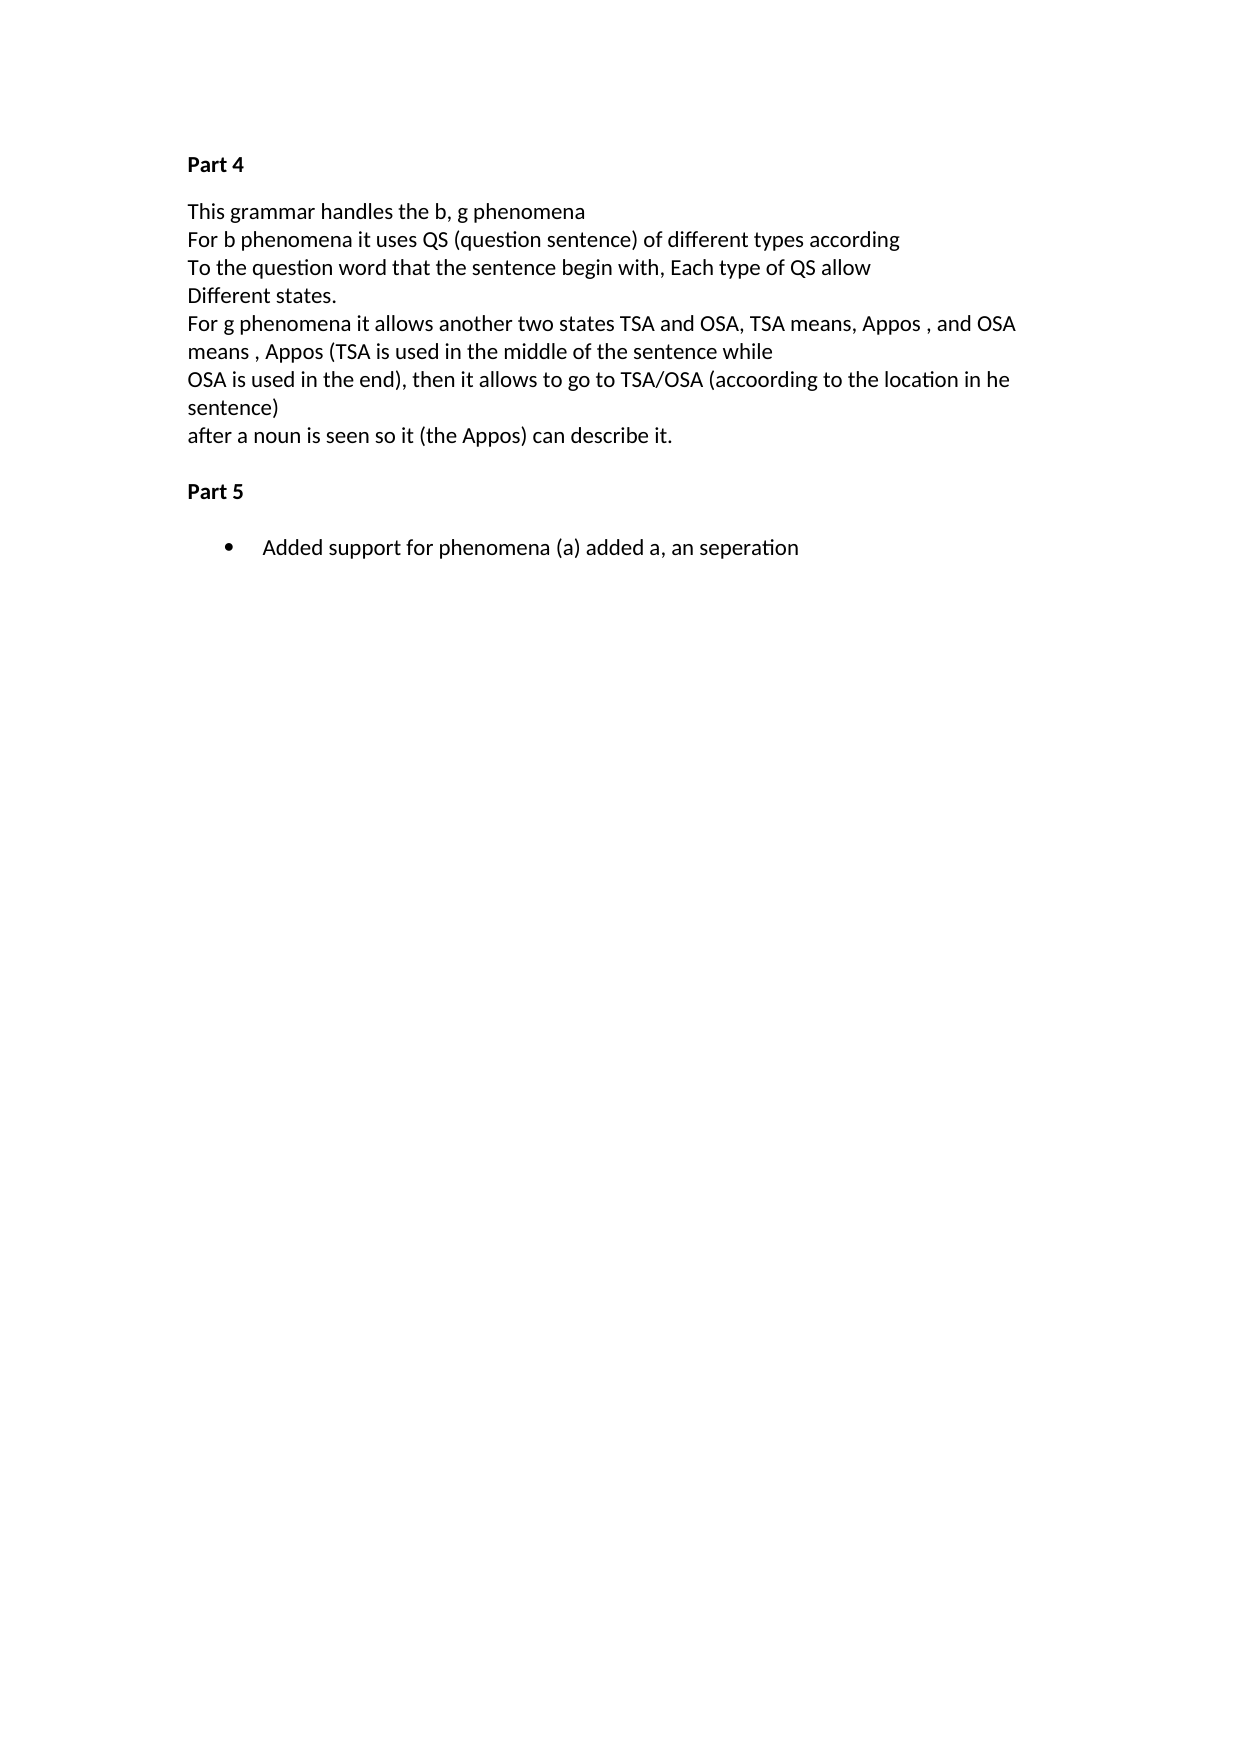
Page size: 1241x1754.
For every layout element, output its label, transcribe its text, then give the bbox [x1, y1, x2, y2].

text Part 4 [187, 150, 1053, 178]
text This grammar handles the b, g phenomena For b phenomena it uses QS (question sentence) of different types according To the question word that the sentence begin with, Each type of QS allow Different states. For g phenomena it allows another two states TSA and OSA, TSA means, Appos , and OSA means , Appos (TSA is used in the middle of the sentence while OSA is used in the end), then it allows to go to TSA/OSA (accoording to the location in he sentence) after a noun is seen so it (the Appos) can describe it. [187, 197, 1053, 449]
list Added support for phenomena (a) added a, an seperation [225, 533, 1053, 561]
text Part 5 [187, 477, 1053, 505]
